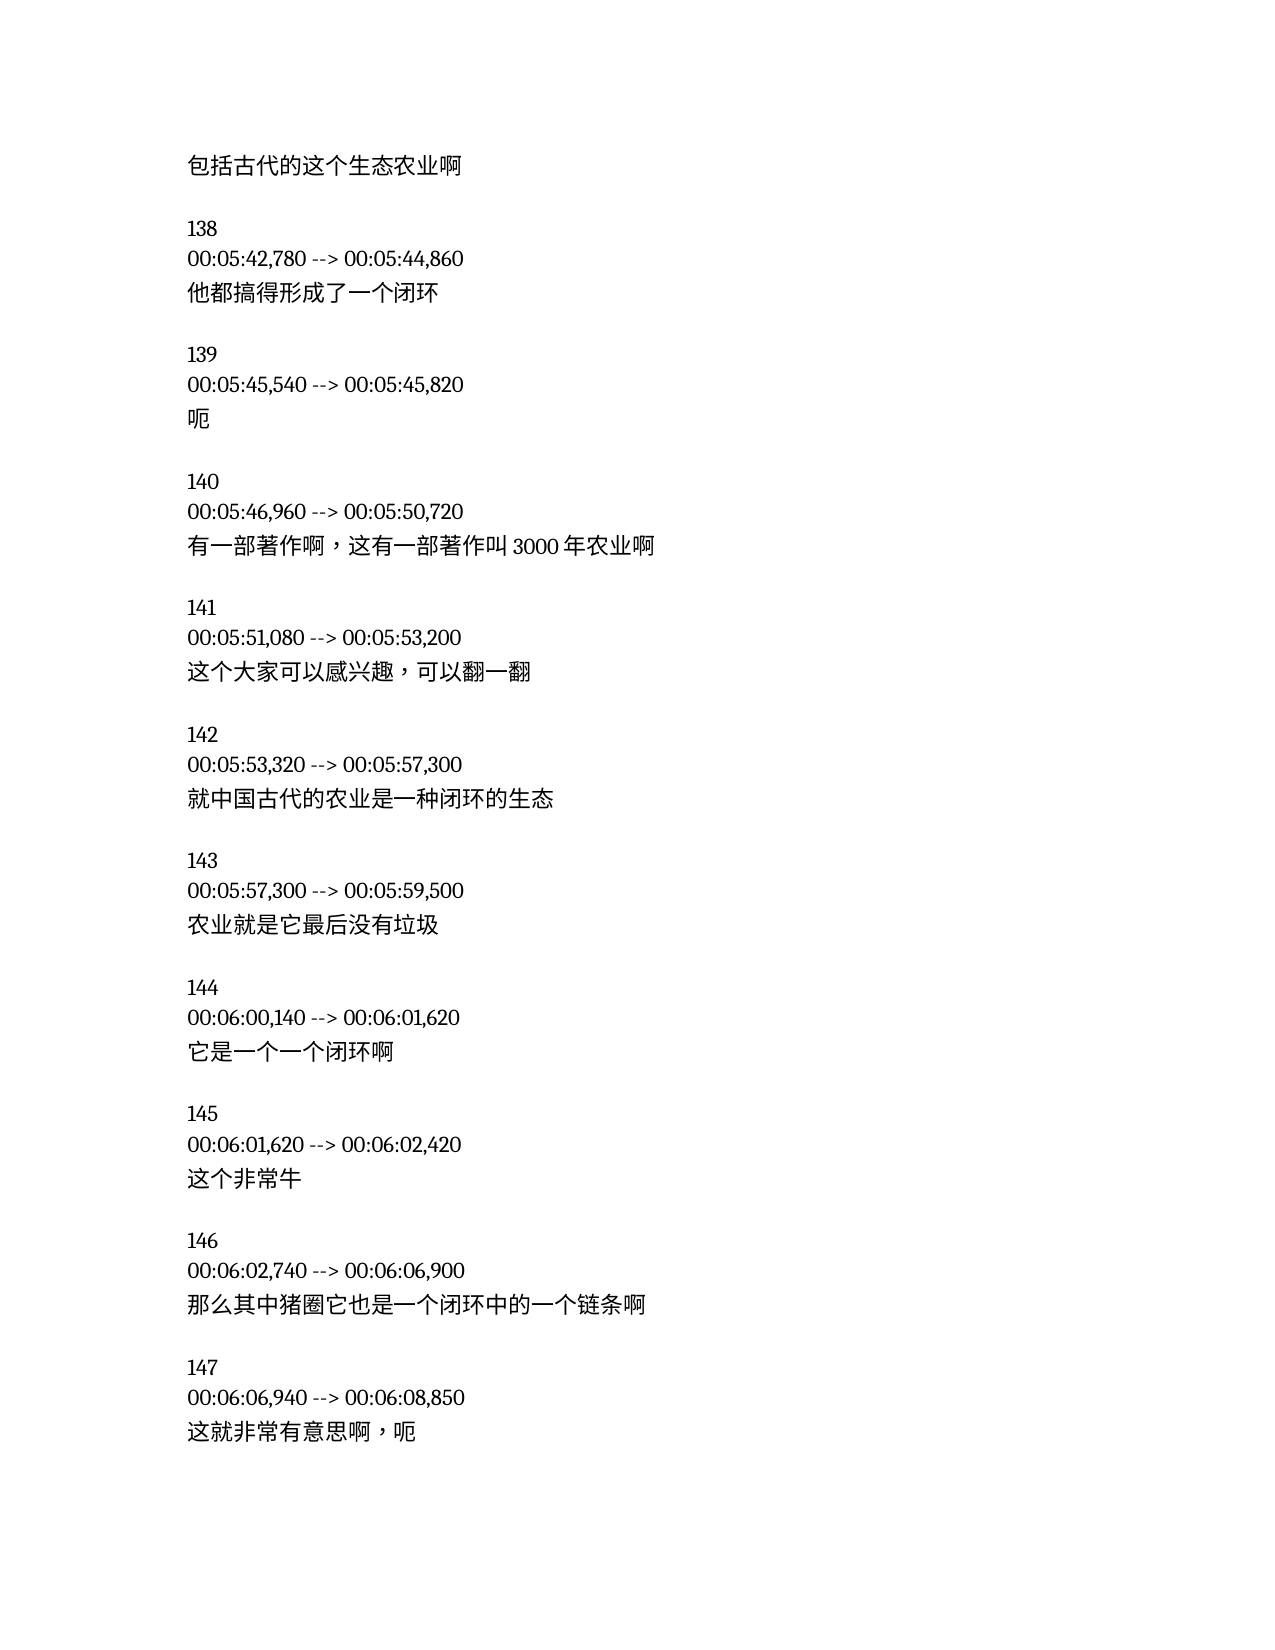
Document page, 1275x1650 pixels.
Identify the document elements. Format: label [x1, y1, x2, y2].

text [187, 150, 1087, 1477]
